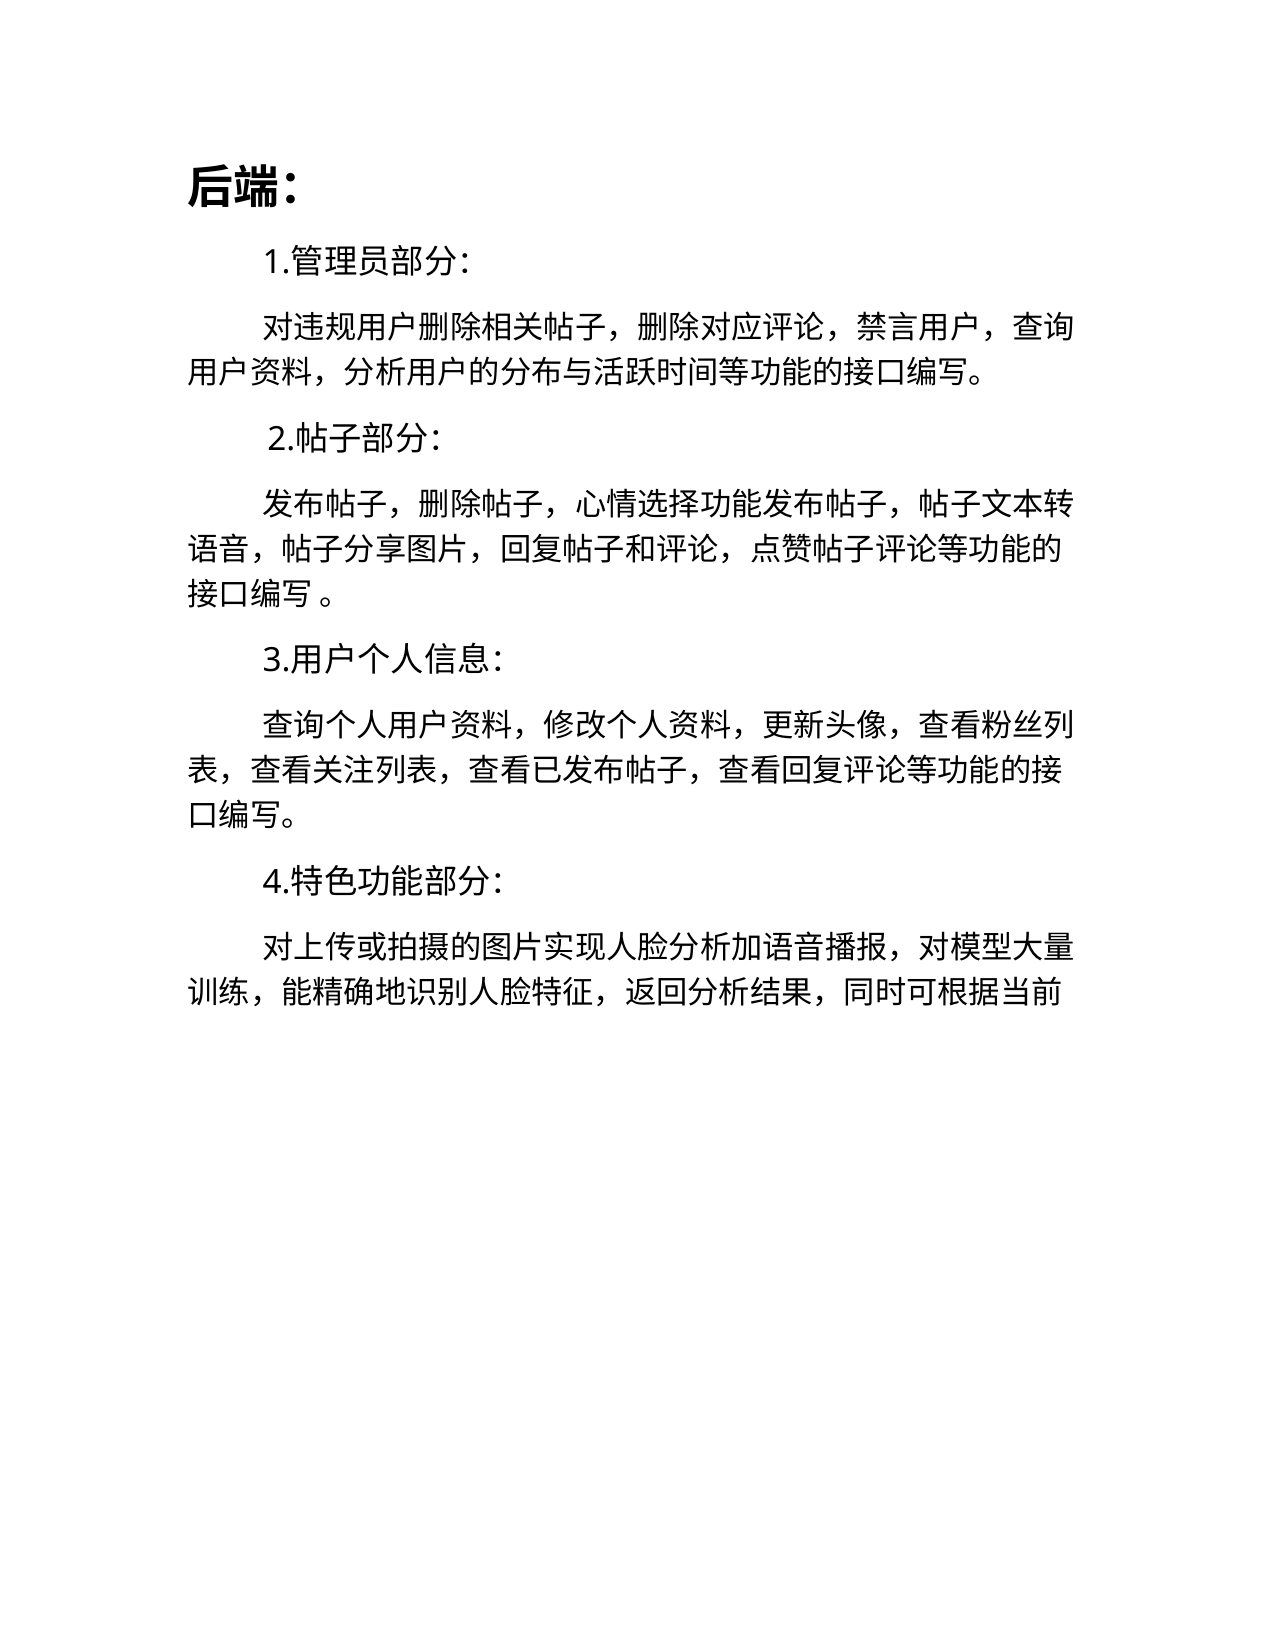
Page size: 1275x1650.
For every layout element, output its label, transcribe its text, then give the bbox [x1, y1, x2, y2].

text 发布帖子，删除帖子，心情选择功能发布帖子，帖子文本转语音，帖子分享图片，回复帖子和评论，点赞帖子评论等功能的接口编写 。 [187, 479, 1087, 614]
text 查询个人用户资料，修改个人资料，更新头像，查看粉丝列表，查看关注列表，查看已发布帖子，查看回复评论等功能的接口编写。 [187, 700, 1087, 836]
text 后端： [187, 150, 1087, 216]
text 3.用户个人信息： [187, 633, 1087, 681]
text 对违规用户删除相关帖子，删除对应评论，禁言用户，查询用户资料，分析用户的分布与活跃时间等功能的接口编写。 [187, 302, 1087, 393]
text 对上传或拍摄的图片实现人脸分析加语音播报，对模型大量训练，能精确地识别人脸特征，返回分析结果，同时可根据当前识别结果分析出的心情进行语音播放等功能的接口编写 [187, 922, 1087, 1012]
text 1.管理员部分： [187, 235, 1087, 283]
text 2.帖子部分： [267, 411, 1087, 460]
text 4.特色功能部分： [187, 854, 1087, 903]
